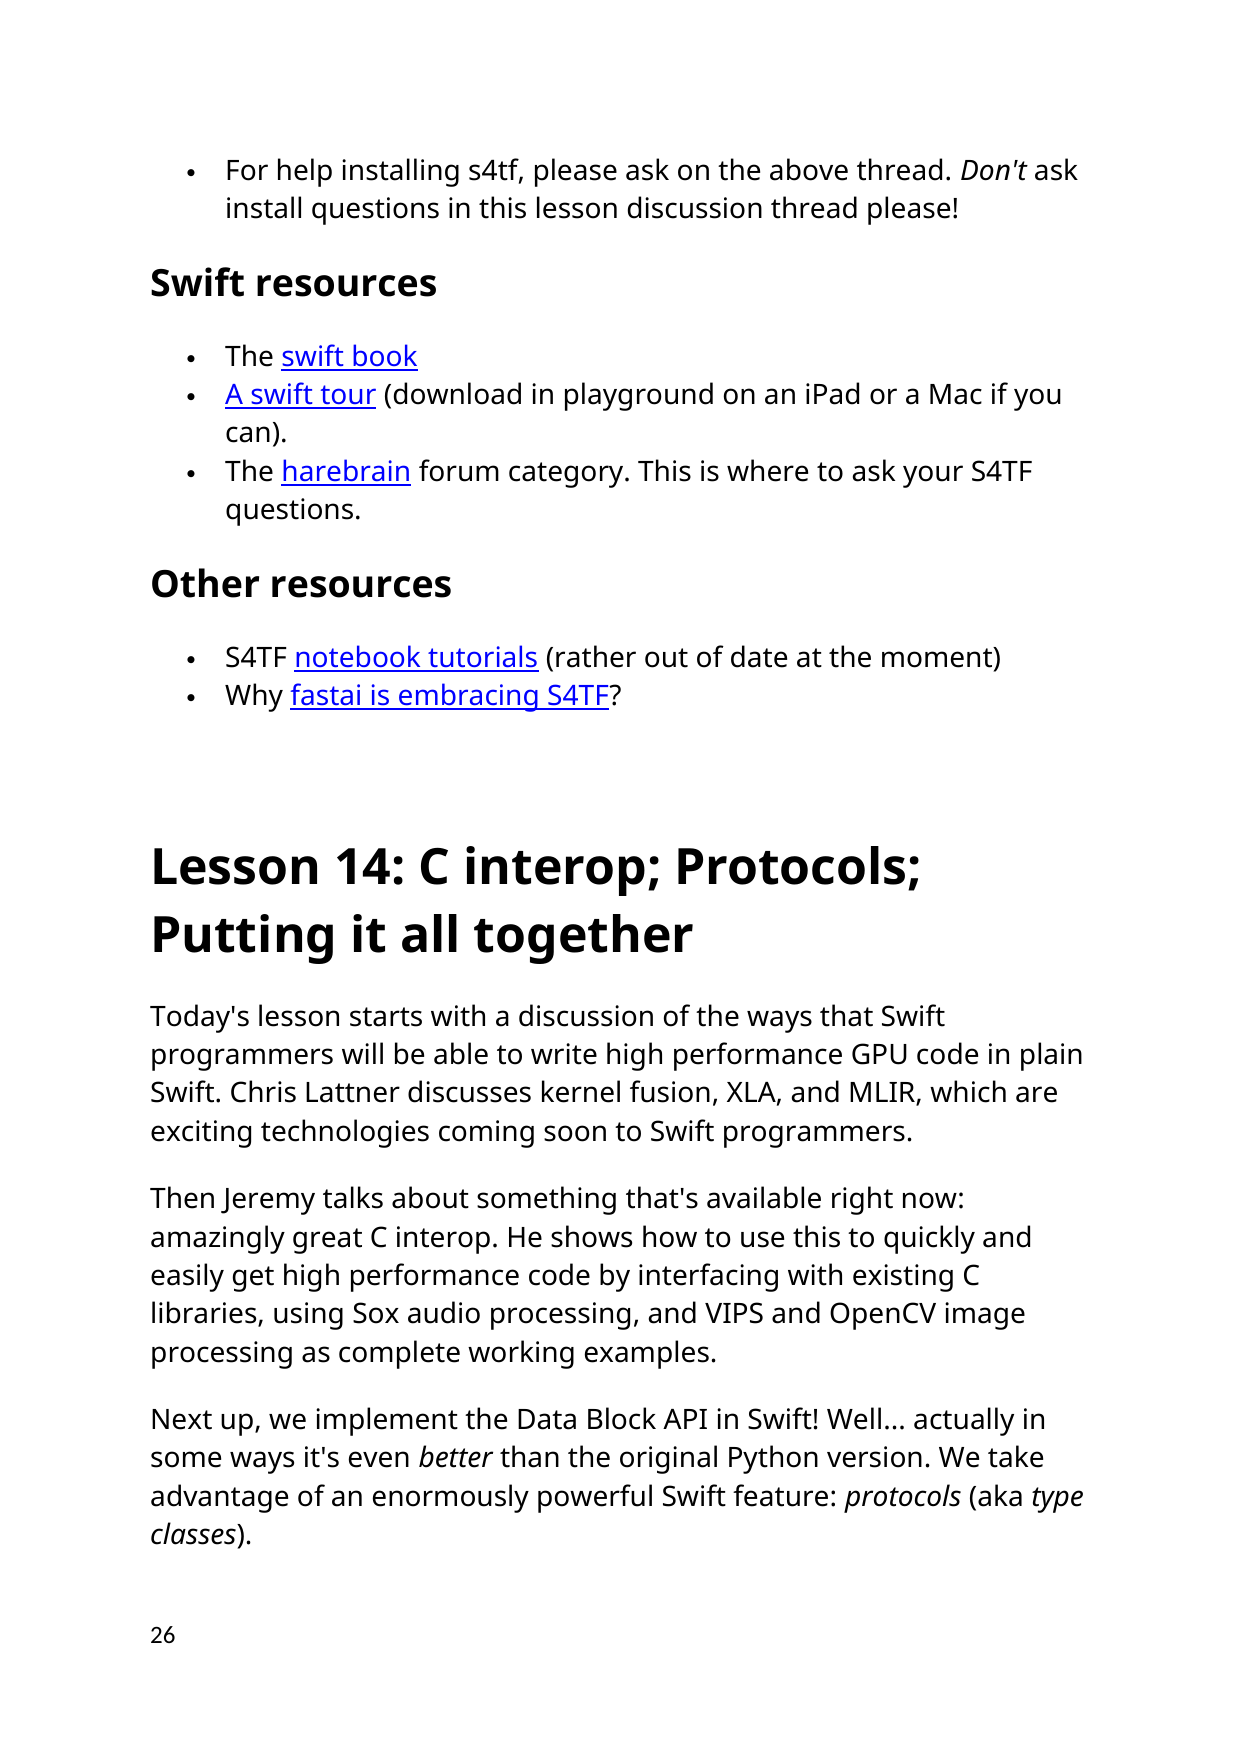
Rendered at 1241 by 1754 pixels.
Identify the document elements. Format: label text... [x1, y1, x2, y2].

list For help installing s4tf, please ask on the above thread. Don't ask install questions in this lesson discussion thread please! [187, 150, 1090, 227]
text Swift resources [150, 256, 1090, 307]
list S4TF notebook tutorials (rather out of date at the moment) [187, 637, 1090, 675]
list A swift tour (download in playground on an iPad or a Mac if you can). [187, 374, 1090, 451]
text Lesson 14: C interop; Protocols; Putting it all together [150, 831, 1090, 967]
text Next up, we implement the Data Block API in Swift! Well... actually in some ways it's even better than the original Python version. We take advantage of an enormously powerful Swift feature: protocols (aka type classes). [150, 1399, 1090, 1553]
list Why fastai is embracing S4TF? [187, 675, 1090, 714]
list The swift book [187, 336, 1090, 374]
text Other resources [150, 557, 1090, 608]
text Today's lesson starts with a discussion of the ways that Swift programmers will be able to write high performance GPU code in plain Swift. Chris Lattner discusses kernel fusion, XLA, and MLIR, which are exciting technologies coming soon to Swift programmers. [150, 996, 1090, 1149]
text Then Jeremy talks about something that's available right now: amazingly great C interop. He shows how to use this to quickly and easily get high performance code by interfacing with existing C libraries, using Sox audio processing, and VIPS and OpenCV image processing as complete working examples. [150, 1178, 1090, 1370]
list The harebrain forum category. This is where to ask your S4TF questions. [187, 451, 1090, 528]
